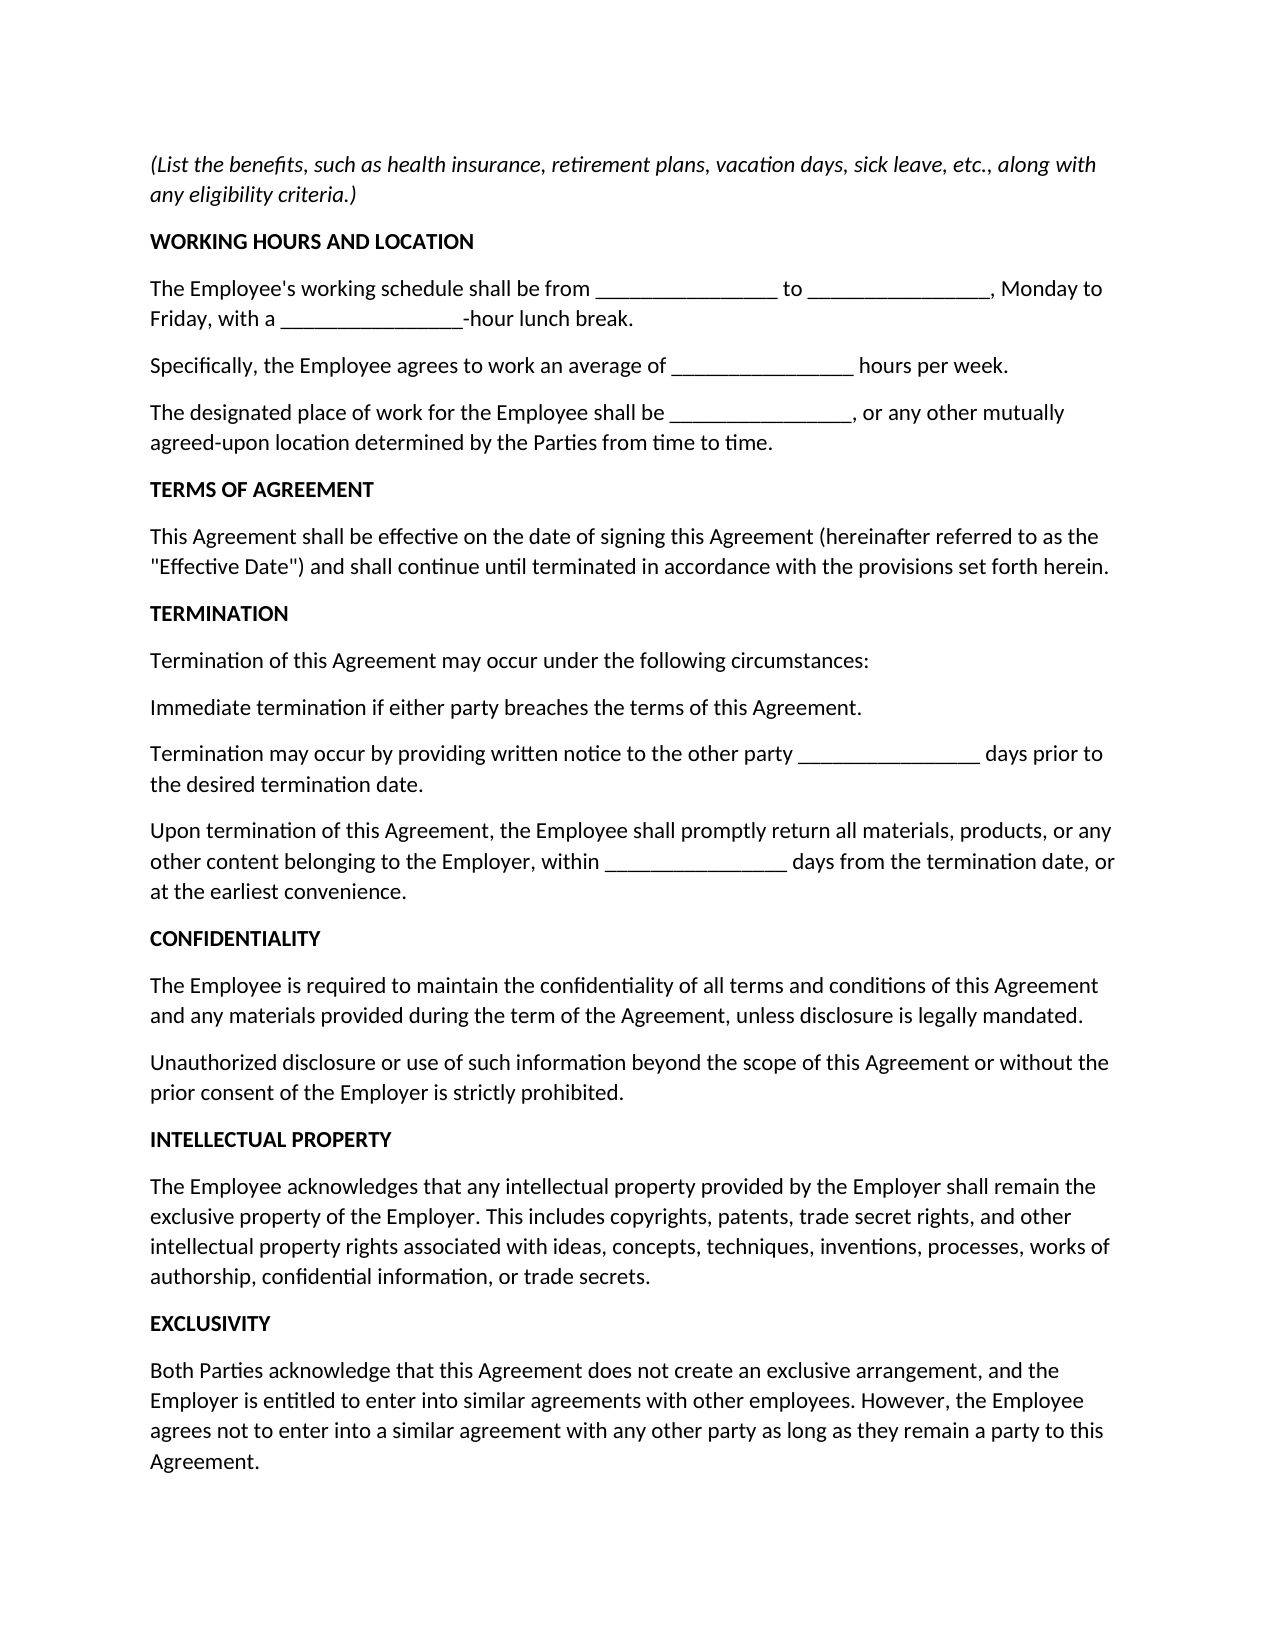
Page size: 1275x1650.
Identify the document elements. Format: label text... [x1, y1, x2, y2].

text The Employee's working schedule shall be from ________________ to ________________, Monday to Friday, with a ________________-hour lunch break. [150, 274, 1125, 332]
text TERMINATION [150, 599, 1125, 627]
text This Agreement shall be effective on the date of signing this Agreement (hereinafter referred to as the "Effective Date") and shall continue until terminated in accordance with the provisions set forth herein. [150, 522, 1125, 580]
text Immediate termination if either party breaches the terms of this Agreement. [150, 693, 1125, 721]
text TERMS OF AGREEMENT [150, 475, 1125, 503]
text Termination may occur by providing written notice to the other party ________________ days prior to the desired termination date. [150, 739, 1125, 798]
text The designated place of work for the Employee shall be ________________, or any other mutually agreed-upon location determined by the Parties from time to time. [150, 398, 1125, 456]
text CONFIDENTIALITY [150, 924, 1125, 952]
text The Employee acknowledges that any intellectual property provided by the Employer shall remain the exclusive property of the Employer. This includes copyrights, patents, trade secret rights, and other intellectual property rights associated with ideas, concepts, techniques, inventions, processes, works of authorship, confidential information, or trade secrets. [150, 1172, 1125, 1291]
text EXCLUSIVITY [150, 1309, 1125, 1337]
text INTELLECTUAL PROPERTY [150, 1125, 1125, 1153]
text WORKING HOURS AND LOCATION [150, 227, 1125, 255]
text The Employee is required to maintain the confidentiality of all terms and conditions of this Agreement and any materials provided during the term of the Agreement, unless disclosure is legally mandated. [150, 971, 1125, 1029]
text Unauthorized disclosure or use of such information beyond the scope of this Agreement or without the prior consent of the Employer is strictly prohibited. [150, 1048, 1125, 1106]
text Termination of this Agreement may occur under the following circumstances: [150, 646, 1125, 674]
text Upon termination of this Agreement, the Employee shall promptly return all materials, products, or any other content belonging to the Employer, within ________________ days from the termination date, or at the earliest convenience. [150, 817, 1125, 905]
text Both Parties acknowledge that this Agreement does not create an exclusive arrangement, and the Employer is entitled to enter into similar agreements with other employees. However, the Employee agrees not to enter into a similar agreement with any other party as long as they remain a party to this Agreement. [150, 1356, 1125, 1475]
text Specifically, the Employee agrees to work an average of ________________ hours per week. [150, 351, 1125, 379]
text (List the benefits, such as health insurance, retirement plans, vacation days, sick leave, etc., along with any eligibility criteria.) [150, 150, 1125, 208]
